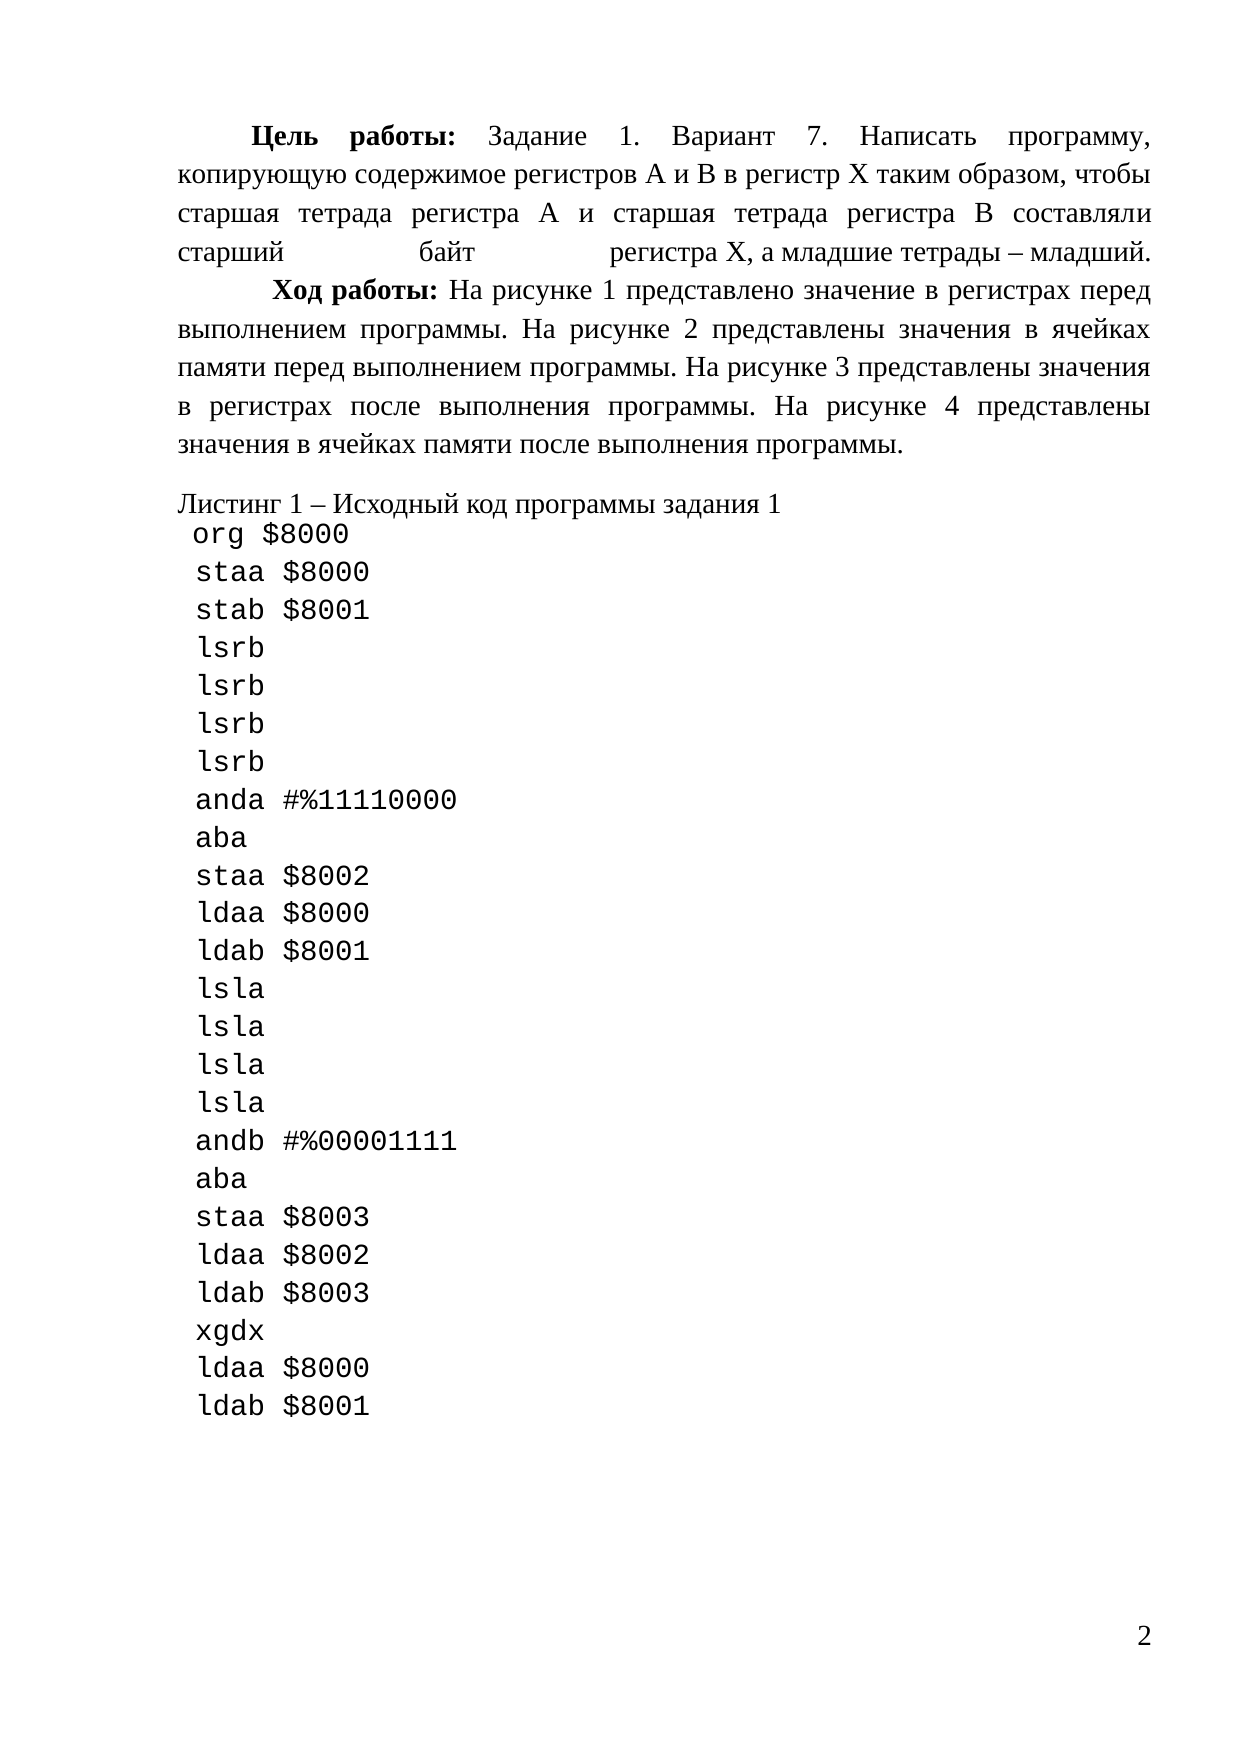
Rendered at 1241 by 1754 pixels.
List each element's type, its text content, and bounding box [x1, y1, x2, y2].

text Цель работы: Задание 1. Вариант 7. Написать программу, копирующую содержимое регистров A и B в регистр X таким образом, чтобы старшая тетрада регистра А и старшая тетрада регистра В составляли старший байт регистра X, а младшие тетрады – младший. Ход работы: На рисунке 1 представлено значение в регистрах перед выполнением программы. На рисунке 2 представлены значения в ячейках памяти перед выполнением программы. На рисунке 3 представлены значения в регистрах после выполнения программы. На рисунке 4 представлены значения в ячейках памяти после выполнения программы. [177, 118, 1152, 460]
text Листинг 1 – Исходный код программы задания 1 [177, 486, 1152, 519]
text org $8000 staa $8000 stab $8001 lsrb lsrb lsrb lsrb anda #%11110000 aba staa $8002 ldaa $8000 ldab $8001 lsla lsla lsla lsla andb #%00001111 aba staa $8003 ldaa $8002 ldab $8003 xgdx ldaa $8000 ldab $8001 [177, 519, 1152, 1424]
